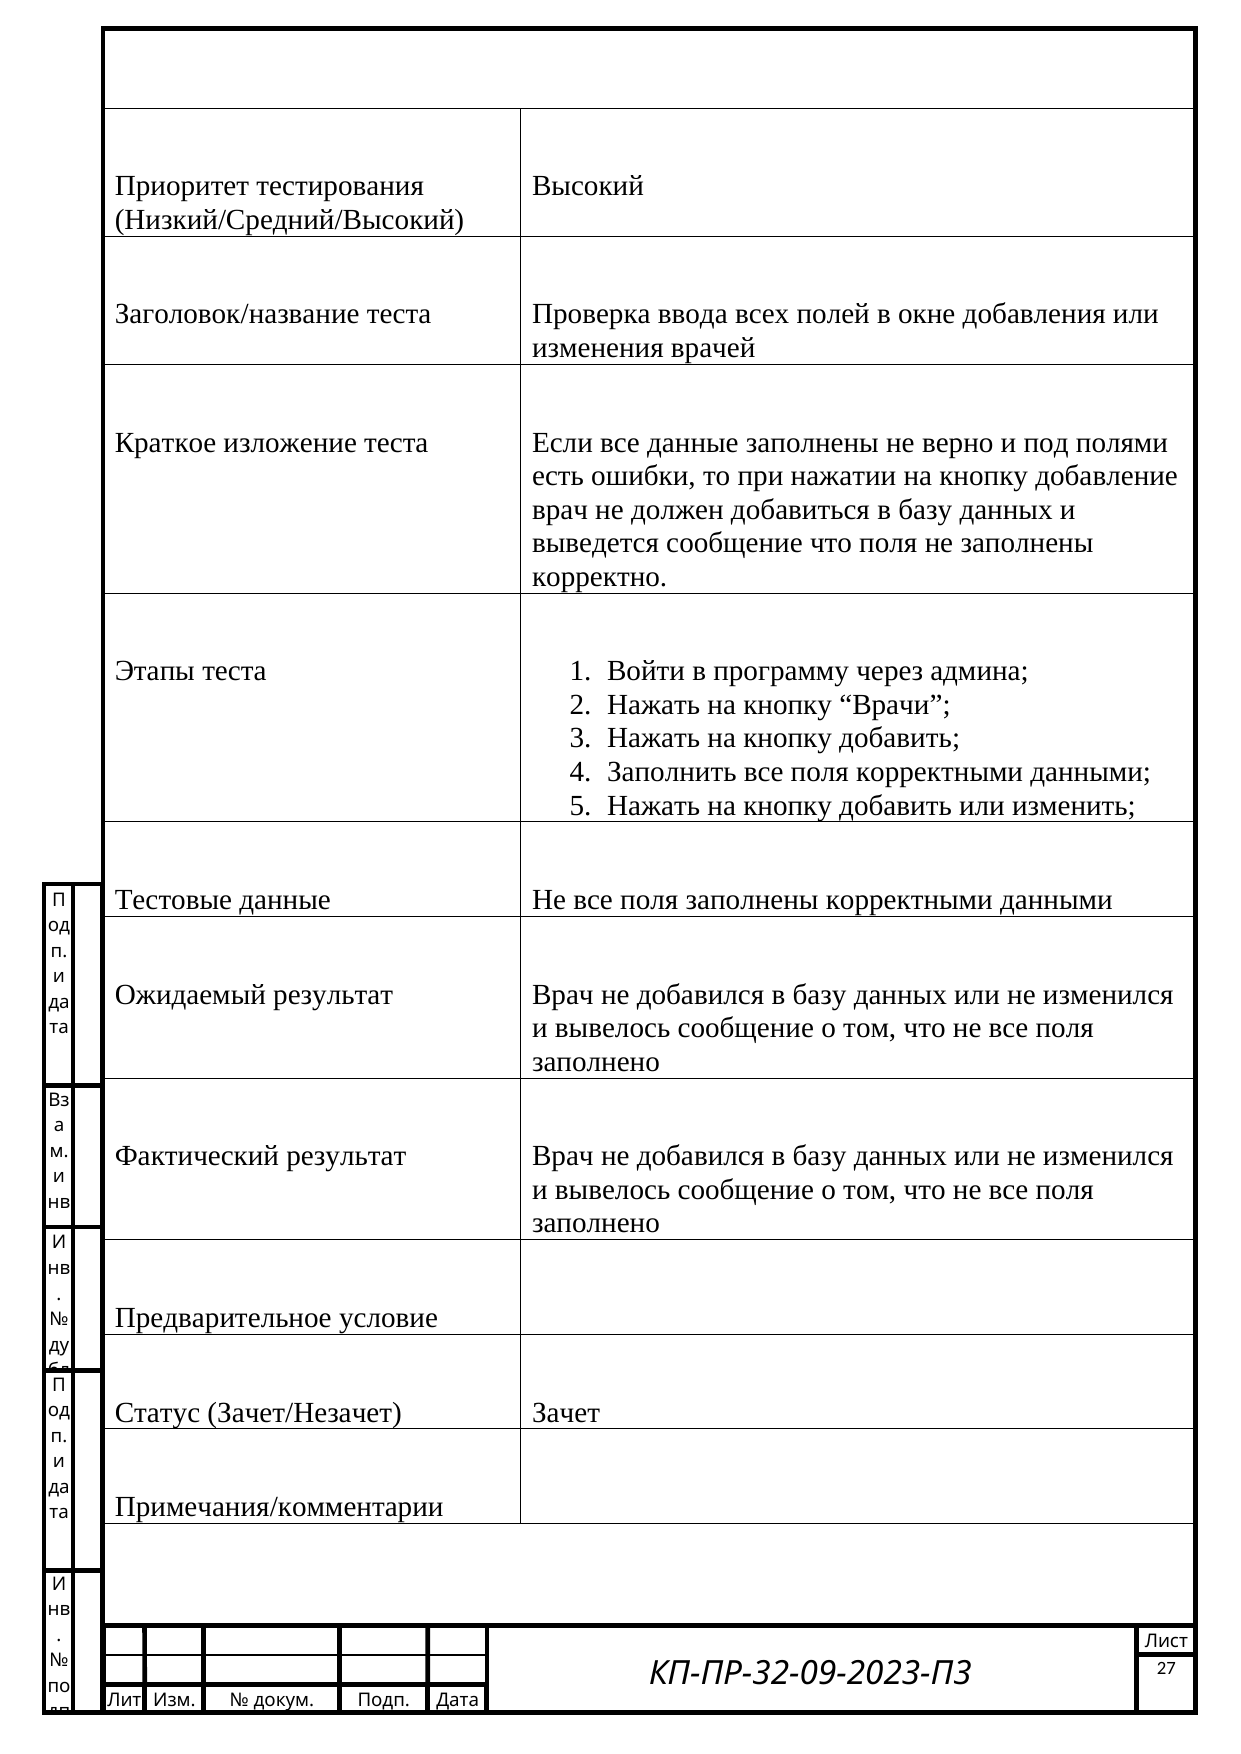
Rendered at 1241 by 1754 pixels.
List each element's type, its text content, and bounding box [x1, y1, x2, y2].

table_cell Врач не добавился в базу данных или не изменился и вывелось сообщение о том, что не все поля заполнено [521, 917, 1196, 1077]
table_cell Фактический результат [104, 1079, 520, 1239]
table_cell Проверка ввода всех полей в окне добавления или изменения врачей [521, 237, 1196, 364]
table_cell Врач не добавился в базу данных или не изменился и вывелось сообщение о том, что не все поля заполнено [521, 1079, 1196, 1239]
table_cell Зачет [521, 1335, 1196, 1428]
table_cell Войти в программу через админа; Нажать на кнопку “Врачи”; Нажать на кнопку добавить; Заполнить все поля корректными данными; Нажать на кнопку добавить или изменить; [521, 594, 1196, 821]
table_cell Высокий [521, 109, 1196, 236]
table_cell Приоритет тестирования (Низкий/Средний/Высокий) [104, 109, 520, 236]
table_cell Заголовок/название теста [104, 237, 520, 364]
table_cell Не все поля заполнены корректными данными [521, 822, 1196, 916]
table_cell [521, 1240, 1196, 1334]
table_cell Примечания/комментарии [104, 1429, 520, 1523]
table_cell Этапы теста [104, 594, 520, 821]
table_cell Если все данные заполнены не верно и под полями есть ошибки, то при нажатии на кнопку добавление врач не должен добавиться в базу данных и выведется сообщение что поля не заполнены корректно. [521, 365, 1196, 592]
table_cell Статус (Зачет/Незачет) [104, 1335, 520, 1428]
table_cell Тестовые данные [104, 822, 520, 916]
table_cell Ожидаемый результат [104, 917, 520, 1077]
table_cell Предварительное условие [104, 1240, 520, 1334]
table_cell [521, 1429, 1196, 1523]
table_cell Краткое изложение теста [104, 365, 520, 592]
